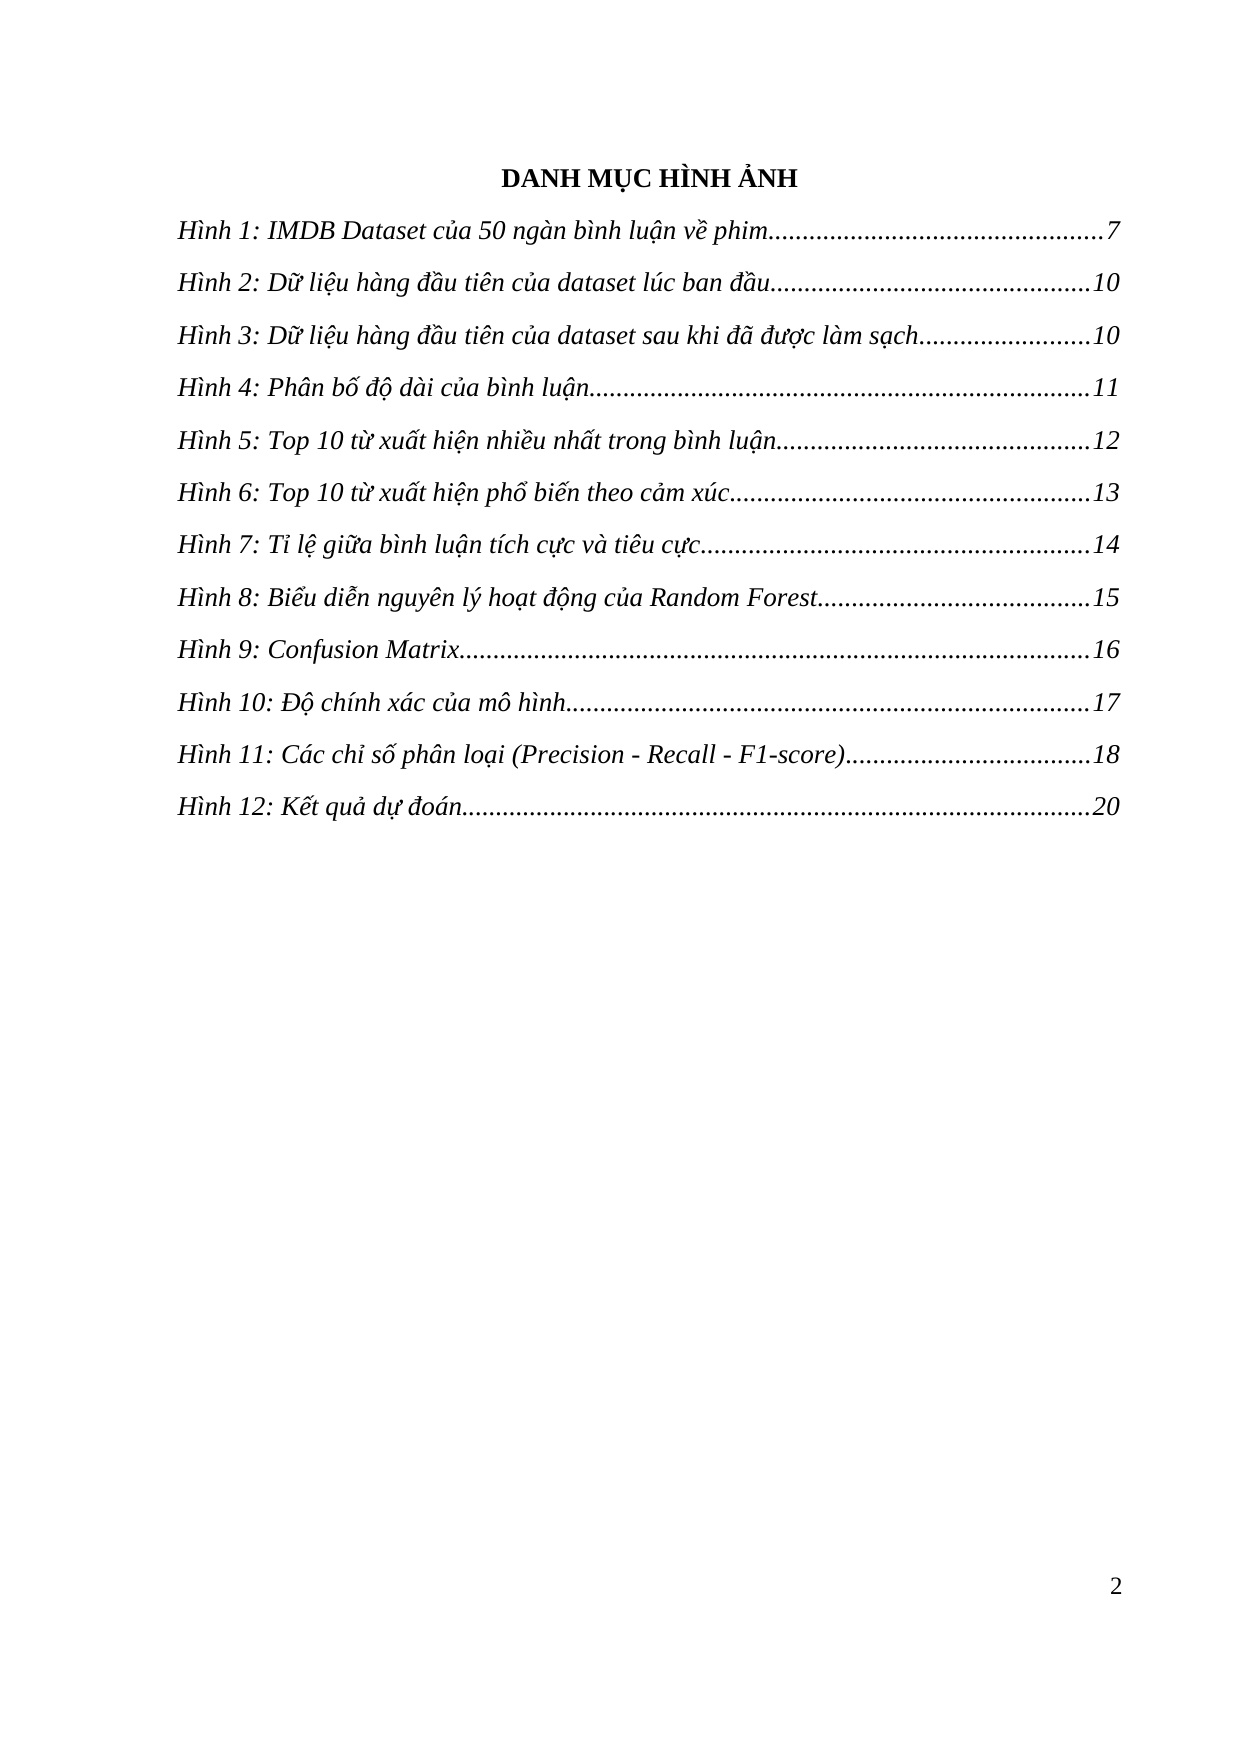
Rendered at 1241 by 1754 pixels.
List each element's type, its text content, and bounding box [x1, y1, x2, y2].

text Hình 11: Các chỉ số phân loại (Precision - Recall - F1-score) 18 [177, 738, 1122, 769]
text Hình 4: Phân bố độ dài của bình luận 11 [177, 371, 1122, 402]
text Hình 10: Độ chính xác của mô hình 17 [177, 686, 1122, 717]
text Hình 7: Tỉ lệ giữa bình luận tích cực và tiêu cực 14 [177, 528, 1122, 560]
text Hình 8: Biểu diễn nguyên lý hoạt động của Random Forest 15 [177, 581, 1122, 612]
text Hình 3: Dữ liệu hàng đầu tiên của dataset sau khi đã được làm sạch 10 [177, 319, 1122, 350]
text DANH MỤC HÌNH ẢNH [177, 162, 1122, 193]
text Hình 9: Confusion Matrix 16 [177, 633, 1122, 664]
text Hình 2: Dữ liệu hàng đầu tiên của dataset lúc ban đầu 10 [177, 267, 1122, 298]
text Hình 5: Top 10 từ xuất hiện nhiều nhất trong bình luận 12 [177, 424, 1122, 455]
text Hình 12: Kết quả dự đoán 20 [177, 791, 1122, 822]
text Hình 6: Top 10 từ xuất hiện phổ biến theo cảm xúc 13 [177, 476, 1122, 507]
text Hình 1: IMDB Dataset của 50 ngàn bình luận về phim 7 [177, 214, 1122, 245]
